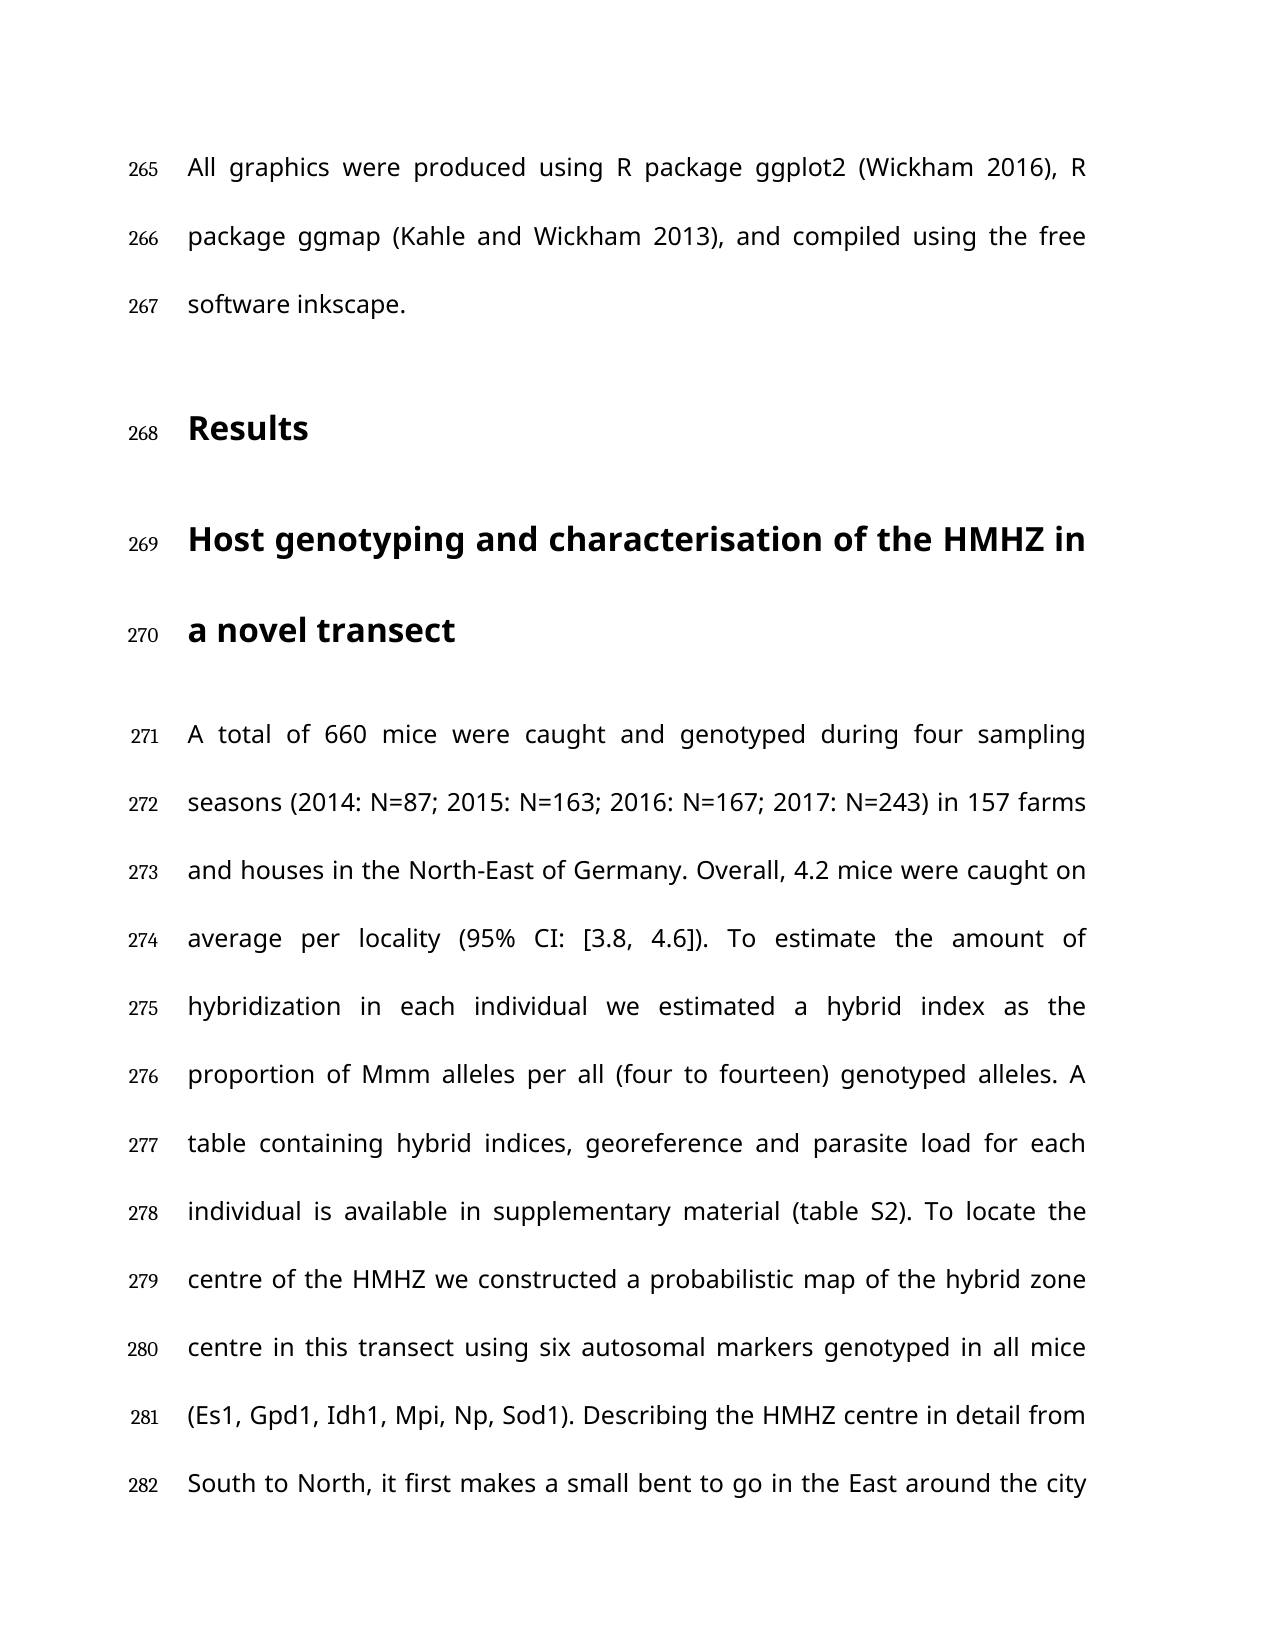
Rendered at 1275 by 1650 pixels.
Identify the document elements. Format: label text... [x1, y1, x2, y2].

subtitle Results [187, 404, 1087, 450]
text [187, 716, 1087, 1500]
text All graphics were produced using R package ggplot2 (Wickham 2016), R package ggmap (Kahle and Wickham 2013), and compiled using the free software inkscape. [187, 150, 1087, 320]
subtitle Host genotyping and characterisation of the HMHZ in a novel transect [187, 516, 1087, 652]
